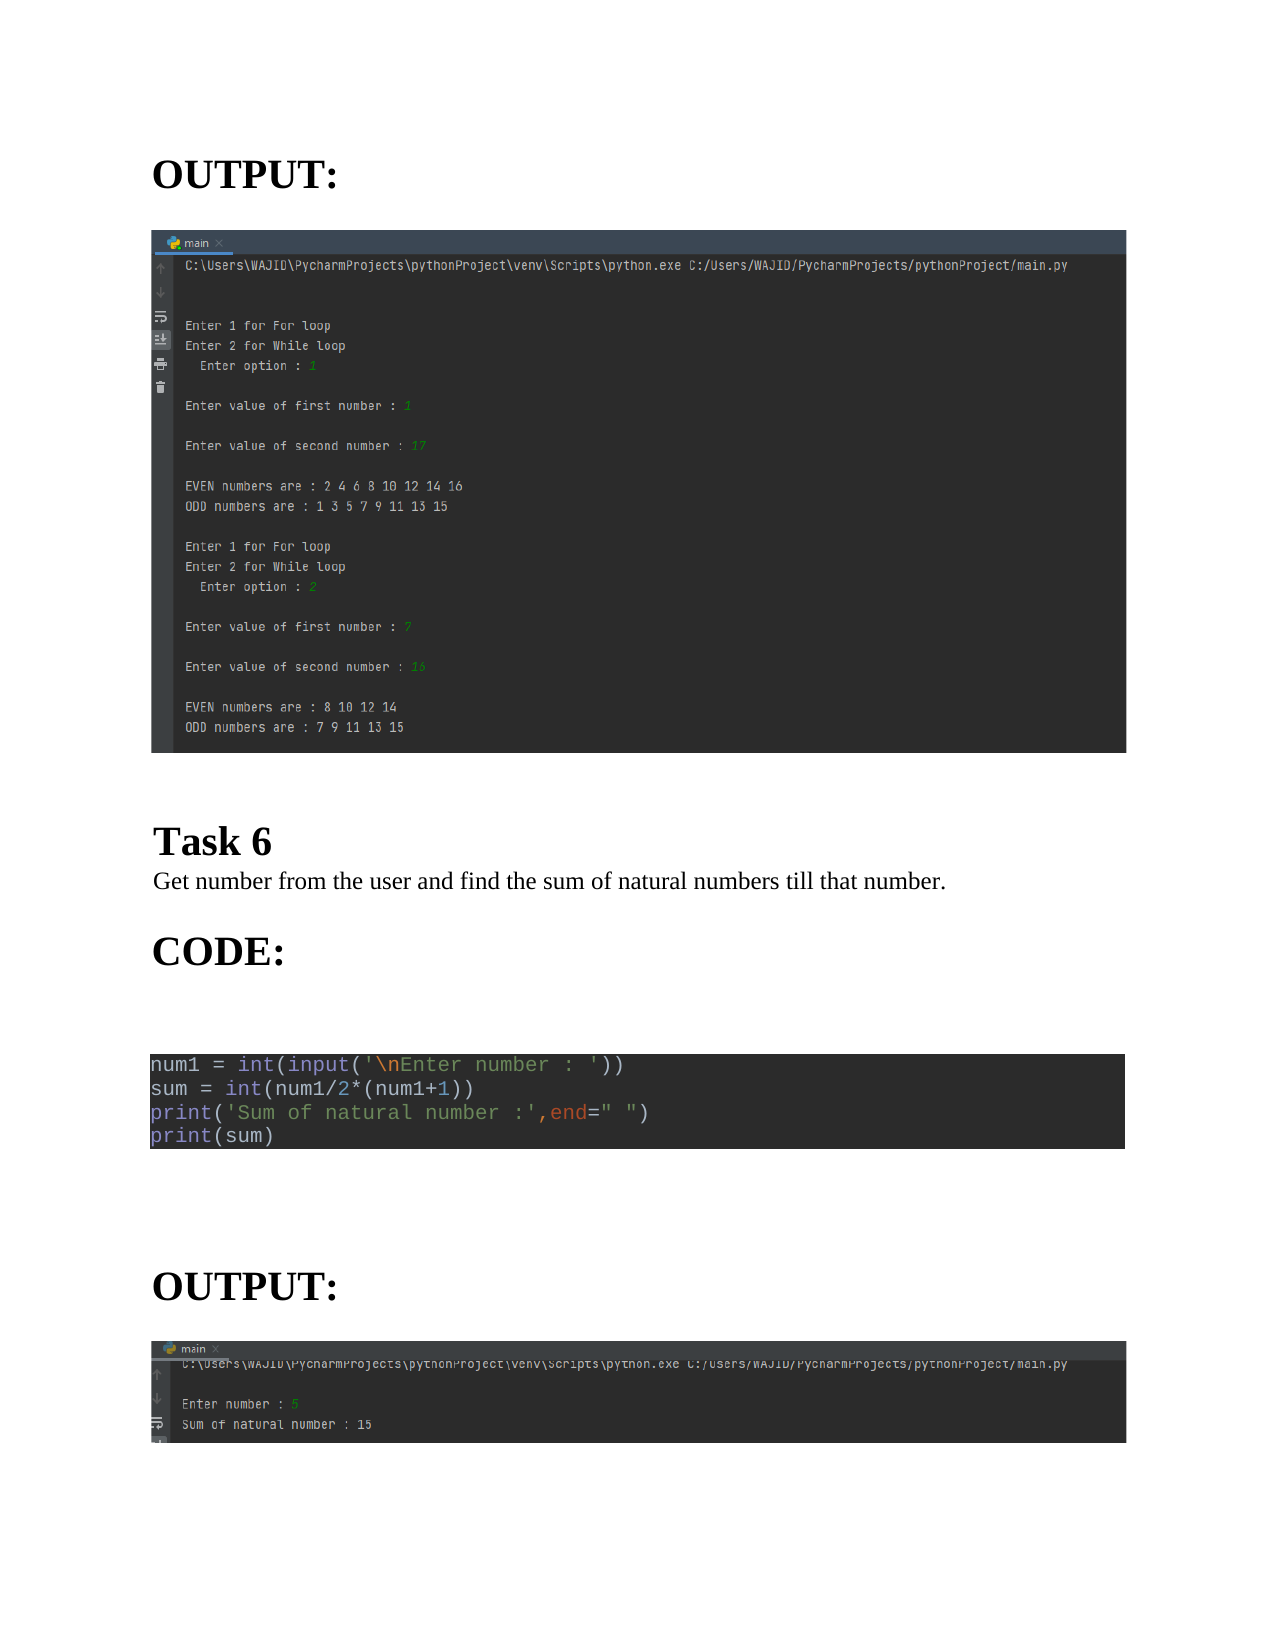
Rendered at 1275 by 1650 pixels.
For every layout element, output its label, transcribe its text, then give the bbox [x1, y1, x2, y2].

picture [151, 230, 1127, 753]
picture [151, 1341, 1127, 1443]
text Task 6 [153, 816, 1125, 864]
text OUTPUT: [151, 1261, 1125, 1309]
text OUTPUT: [151, 150, 1125, 198]
text Get number from the user and find the sum of natural numbers till that number. [153, 866, 1125, 894]
text num1 = int(input('\nEnter number : ')) sum = int(num1/2*(num1+1)) print('Sum of natural number :',end=" ") print(sum) [150, 1054, 1125, 1149]
text CODE: [151, 927, 1125, 974]
